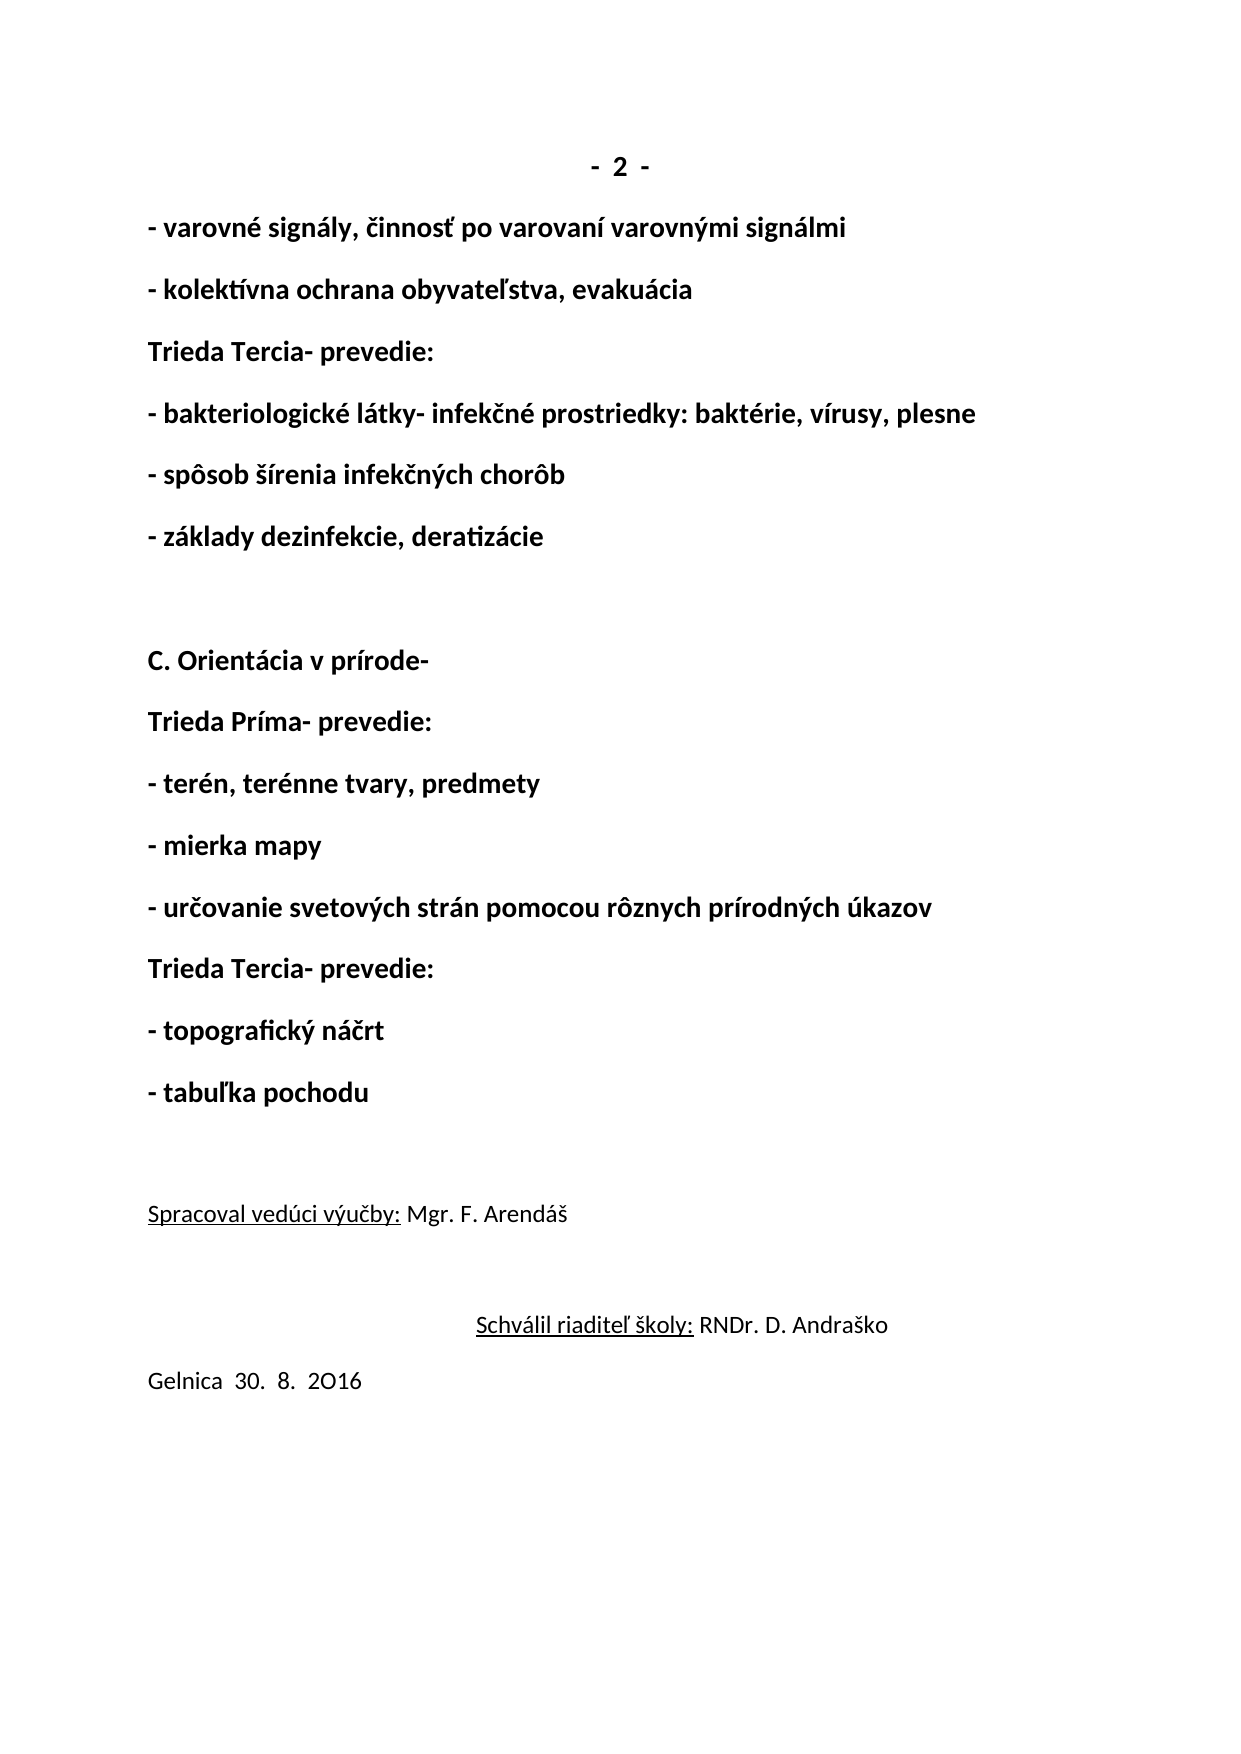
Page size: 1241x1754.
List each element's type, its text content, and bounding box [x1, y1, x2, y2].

text - 2 - [148, 148, 1093, 183]
text - kolektívna ochrana obyvateľstva, evakuácia [148, 271, 1093, 307]
text Gelnica 30. 8. 2O16 [148, 1365, 1093, 1396]
text - tabuľka pochodu [148, 1074, 1093, 1110]
text Trieda Príma- prevedie: [148, 703, 1093, 739]
text C. Orientácia v prírode- [148, 642, 1093, 677]
text - varovné signály, činnosť po varovaní varovnými signálmi [148, 209, 1093, 245]
text - určovanie svetových strán pomocou rôznych prírodných úkazov [148, 889, 1093, 924]
text Spracoval vedúci výučby: Mgr. F. Arendáš [148, 1198, 1093, 1228]
text - bakteriologické látky- infekčné prostriedky: baktérie, vírusy, plesne [148, 395, 1093, 430]
text - základy dezinfekcie, deratizácie [148, 518, 1093, 554]
text Schválil riaditeľ školy: RNDr. D. Andraško [148, 1309, 1093, 1340]
text - spôsob šírenia infekčných chorôb [148, 456, 1093, 492]
text - topografický náčrt [148, 1012, 1093, 1048]
text Trieda Tercia- prevedie: [148, 333, 1093, 368]
text Trieda Tercia- prevedie: [148, 951, 1093, 986]
text - terén, terénne tvary, predmety [148, 765, 1093, 801]
text - mierka mapy [148, 827, 1093, 863]
